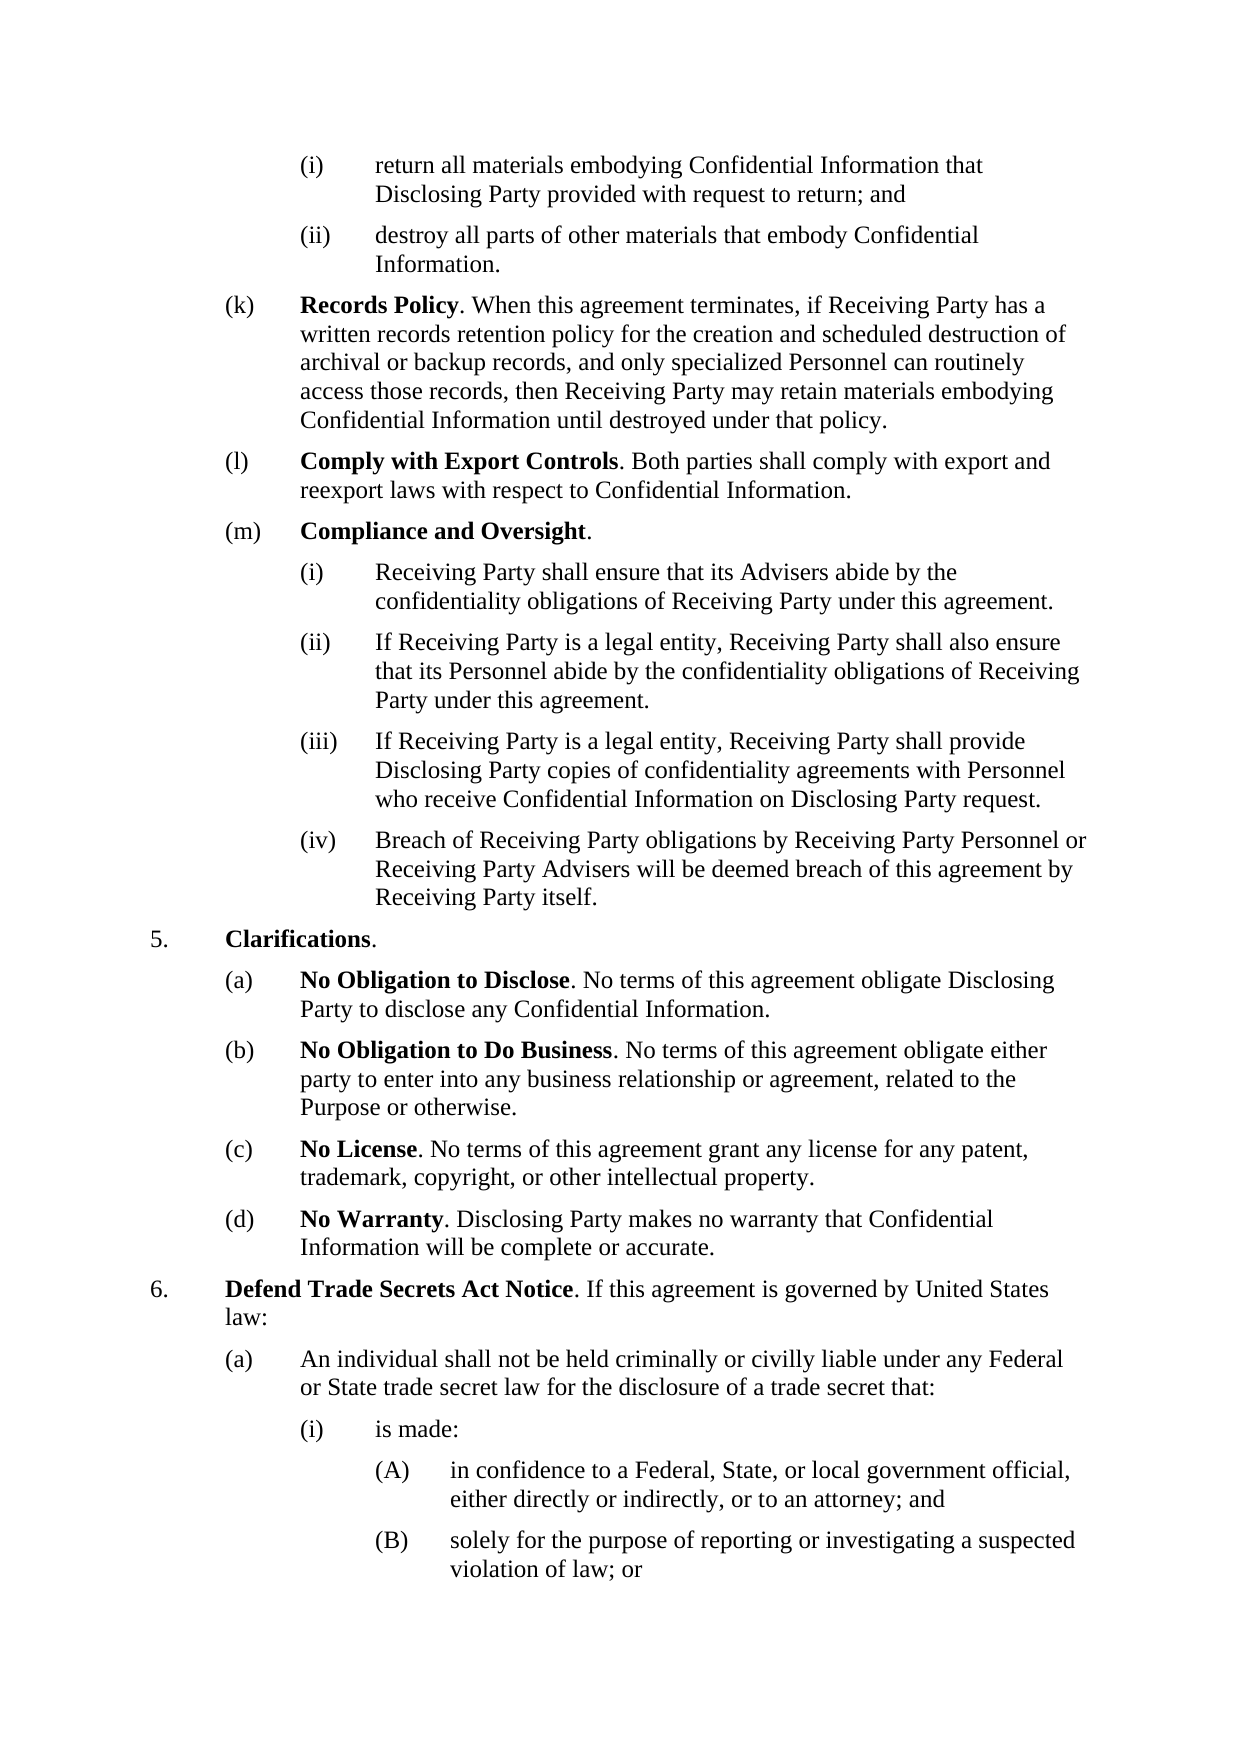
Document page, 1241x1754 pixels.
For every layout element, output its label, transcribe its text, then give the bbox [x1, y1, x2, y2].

text (iii) If Receiving Party is a legal entity, Receiving Party shall provide Disclosing Party copies of confidentiality agreements with Personnel who receive Confidential Information on Disclosing Party request. [300, 726, 1090, 812]
text (B) solely for the purpose of reporting or investigating a suspected violation of law; or [375, 1525, 1090, 1582]
text (b) No Obligation to Do Business. No terms of this agreement obligate either party to enter into any business relationship or agreement, related to the Purpose or otherwise. [225, 1035, 1090, 1121]
text (k) Records Policy. When this agreement terminates, if Receiving Party has a written records retention policy for the creation and scheduled destruction of archival or backup records, and only specialized Personnel can routinely access those records, then Receiving Party may retain materials embodying Confidential Information until destroyed under that policy. [225, 290, 1090, 434]
text (A) in confidence to a Federal, State, or local government official, either directly or indirectly, or to an attorney; and [375, 1455, 1090, 1512]
text 5. Clarifications. [150, 924, 1090, 952]
text (i) is made: [300, 1414, 1090, 1442]
text 6. Defend Trade Secrets Act Notice. If this agreement is governed by United States law: [150, 1274, 1090, 1331]
text (i) return all materials embodying Confidential Information that Disclosing Party provided with request to return; and [300, 150, 1090, 207]
text (ii) If Receiving Party is a legal entity, Receiving Party shall also ensure that its Personnel abide by the confidentiality obligations of Receiving Party under this agreement. [300, 627, 1090, 714]
text (a) An individual shall not be held criminally or civilly liable under any Federal or State trade secret law for the disclosure of a trade secret that: [225, 1344, 1090, 1401]
text (i) Receiving Party shall ensure that its Advisers abide by the confidentiality obligations of Receiving Party under this agreement. [300, 557, 1090, 615]
text (a) No Obligation to Disclose. No terms of this agreement obligate Disclosing Party to disclose any Confidential Information. [225, 965, 1090, 1022]
text (c) No License. No terms of this agreement grant any license for any patent, trademark, copyright, or other intellectual property. [225, 1134, 1090, 1191]
text (d) No Warranty. Disclosing Party makes no warranty that Confidential Information will be complete or accurate. [225, 1204, 1090, 1261]
text (ii) destroy all parts of other materials that embody Confidential Information. [300, 220, 1090, 277]
text (m) Compliance and Oversight. [225, 516, 1090, 545]
text (l) Comply with Export Controls. Both parties shall comply with export and reexport laws with respect to Confidential Information. [225, 446, 1090, 504]
text (iv) Breach of Receiving Party obligations by Receiving Party Personnel or Receiving Party Advisers will be deemed breach of this agreement by Receiving Party itself. [300, 825, 1090, 911]
